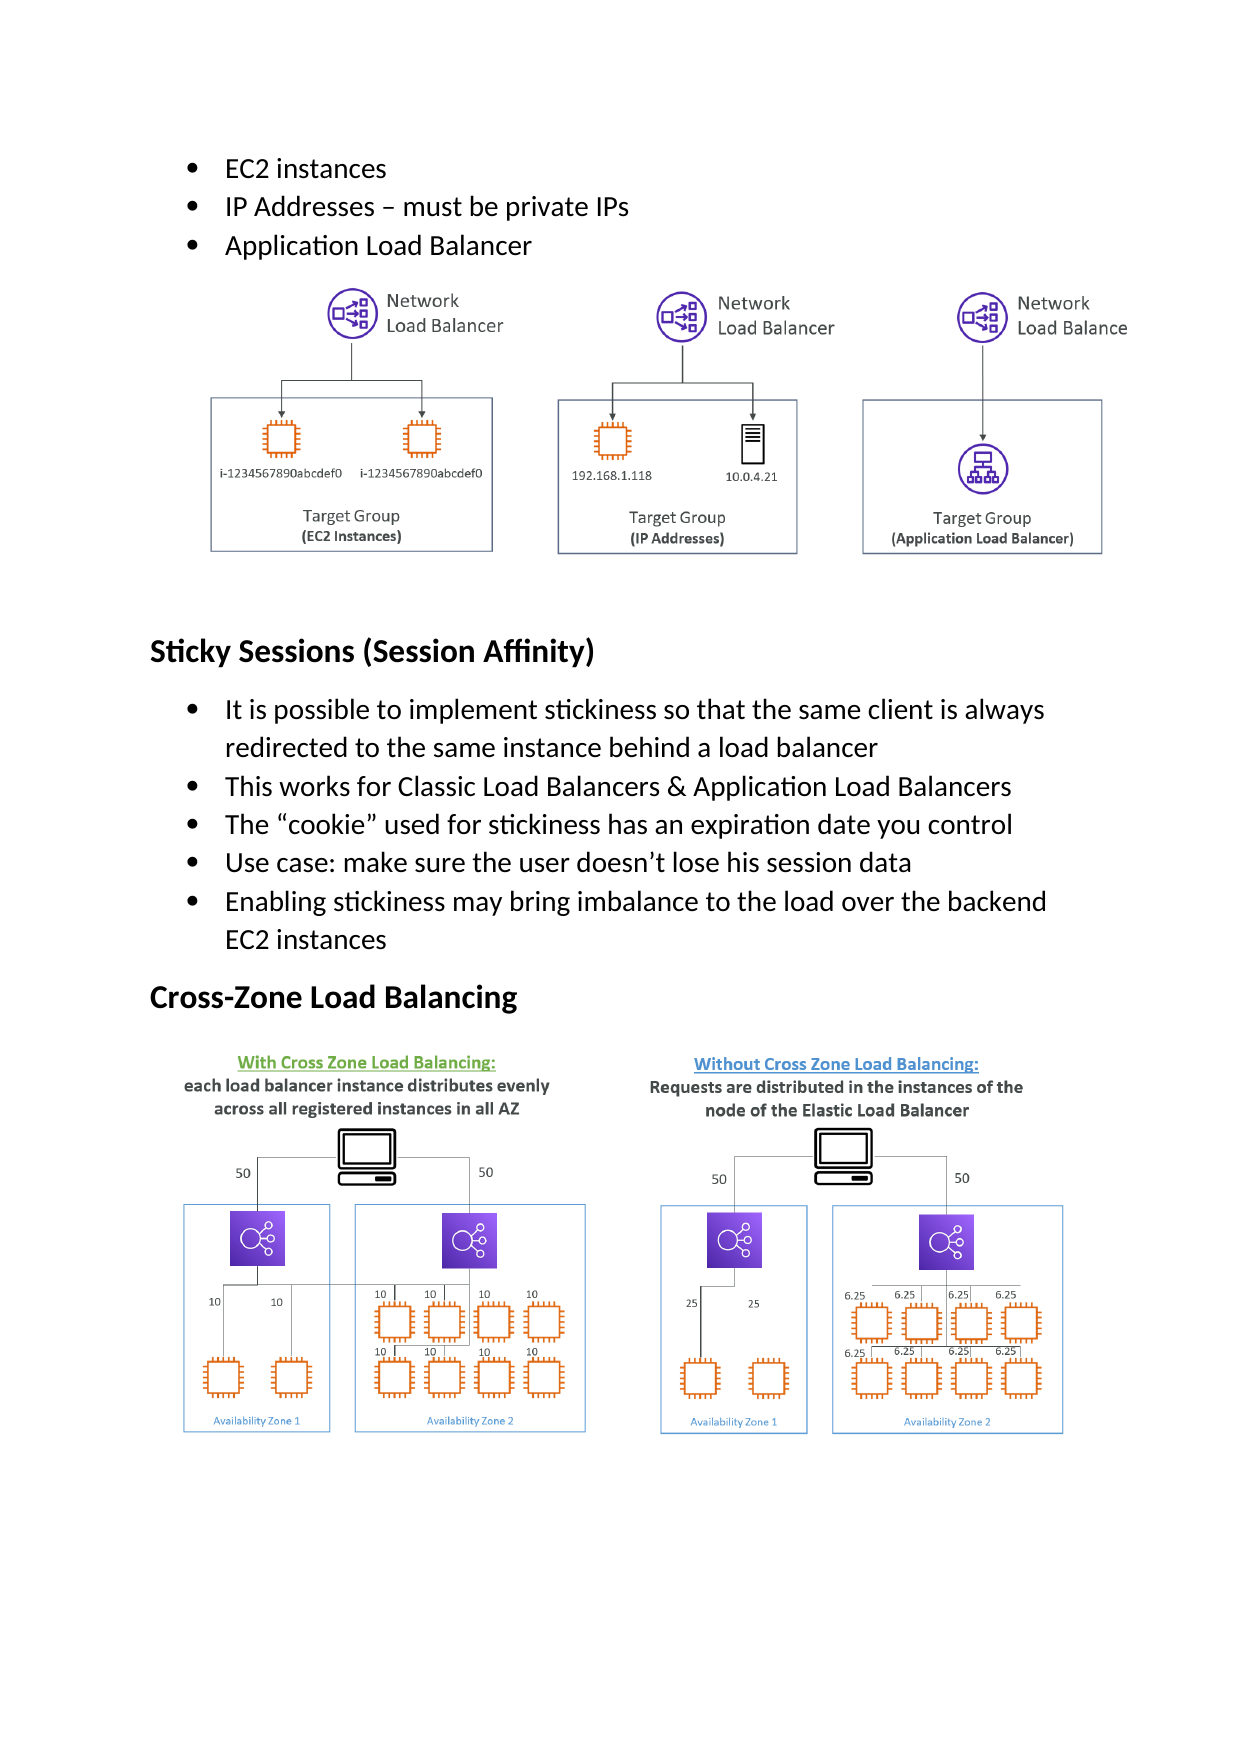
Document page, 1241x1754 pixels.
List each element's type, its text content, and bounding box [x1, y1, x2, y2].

list Application Load Balancer [187, 227, 1090, 262]
text Cross-Zone Load Balancing [150, 976, 1090, 1017]
list It is possible to implement stickiness so that the same client is always redirected to the same instance behind a load balancer [187, 691, 1090, 765]
text Sticky Sessions (Session Affinity) [150, 630, 1090, 671]
picture [187, 282, 1128, 557]
list The “cookie” used for stickiness has an expiration date you control [187, 806, 1090, 842]
picture [150, 1037, 1091, 1441]
list This works for Classic Load Balancers & Application Load Balancers [187, 768, 1090, 803]
list EC2 instances [187, 150, 1090, 186]
list Enabling stickiness may bring imbalance to the load over the backend EC2 instances [187, 883, 1090, 957]
list IP Addresses – must be private IPs [187, 188, 1090, 224]
list Use case: make sure the user doesn’t lose his session data [187, 844, 1090, 880]
